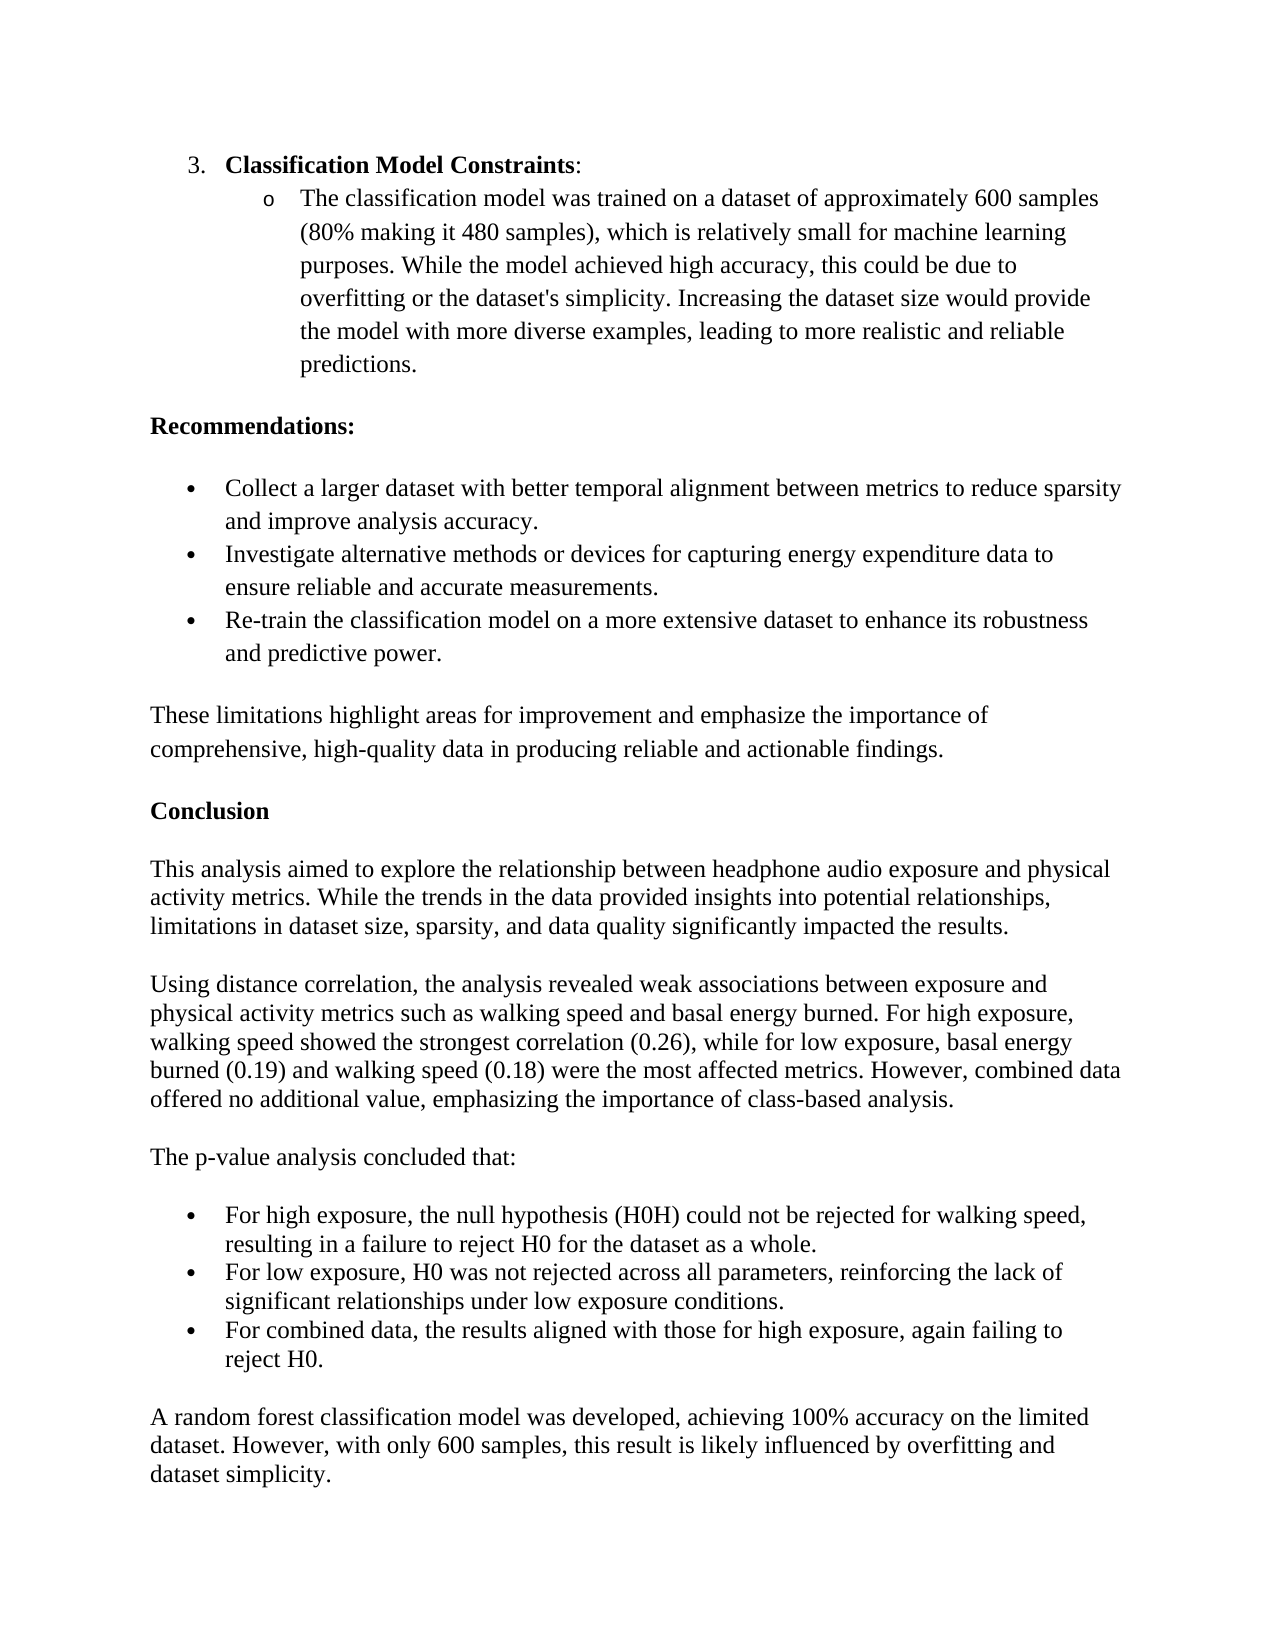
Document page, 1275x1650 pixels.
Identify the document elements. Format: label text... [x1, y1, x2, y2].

text These limitations highlight areas for improvement and emphasize the importance of comprehensive, high-quality data in producing reliable and actionable findings. [150, 701, 1125, 762]
text The p-value analysis concluded that: [150, 1142, 1125, 1171]
list Re-train the classification model on a more extensive dataset to enhance its robustness and predictive power. [187, 605, 1125, 667]
text Using distance correlation, the analysis revealed weak associations between exposure and physical activity metrics such as walking speed and basal energy burned. For high exposure, walking speed showed the strongest correlation (0.26), while for low exposure, basal energy burned (0.19) and walking speed (0.18) were the most affected metrics. However, combined data offered no additional value, emphasizing the importance of class-based analysis. [150, 969, 1125, 1113]
text Recommendations: [150, 411, 1125, 440]
list Investigate alternative methods or devices for capturing energy expenditure data to ensure reliable and accurate measurements. [187, 539, 1125, 601]
list Collect a larger dataset with better temporal alignment between metrics to reduce sparsity and improve analysis accuracy. [187, 473, 1125, 535]
list The classification model was trained on a dataset of approximately 600 samples (80% making it 480 samples), which is relatively small for machine learning purposes. While the model achieved high accuracy, this could be due to overfitting or the dataset's simplicity. Increasing the dataset size would provide the model with more diverse examples, leading to more realistic and reliable predictions. [262, 183, 1125, 378]
text A random forest classification model was developed, achieving 100% accuracy on the limited dataset. However, with only 600 samples, this result is likely influenced by overfitting and dataset simplicity. [150, 1402, 1125, 1488]
list For combined data, the results aligned with those for high exposure, again failing to reject H0​. [187, 1315, 1125, 1372]
list Classification Model Constraints: [187, 150, 1125, 179]
list For low exposure, H0​ was not rejected across all parameters, reinforcing the lack of significant relationships under low exposure conditions. [187, 1257, 1125, 1315]
text Conclusion [150, 796, 1125, 824]
text This analysis aimed to explore the relationship between headphone audio exposure and physical activity metrics. While the trends in the data provided insights into potential relationships, limitations in dataset size, sparsity, and data quality significantly impacted the results. [150, 854, 1125, 940]
list For high exposure, the null hypothesis (H0H) could not be rejected for walking speed, resulting in a failure to reject H0​ for the dataset as a whole. [187, 1200, 1125, 1257]
